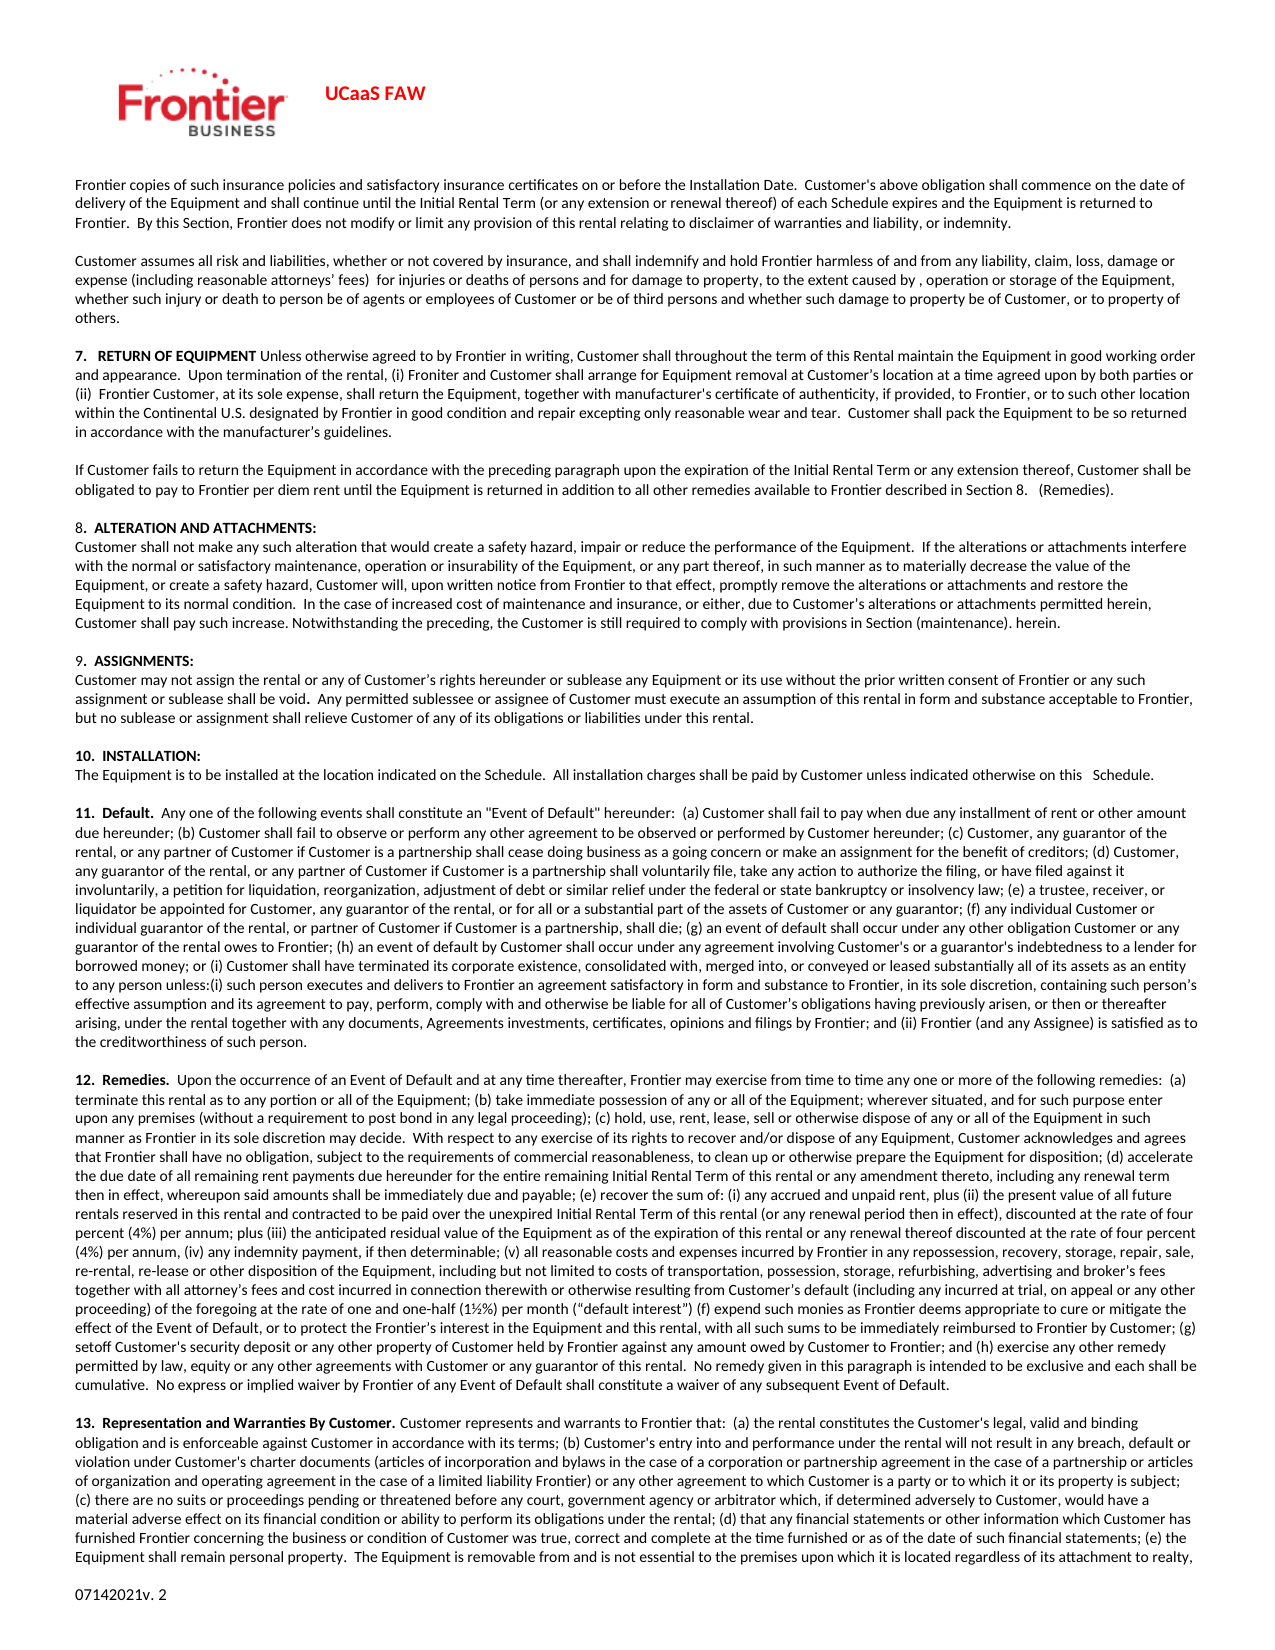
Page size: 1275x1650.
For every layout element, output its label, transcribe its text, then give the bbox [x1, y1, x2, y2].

text Customer assumes all risk and liabilities, whether or not covered by insurance, and shall indemnify and hold Frontier harmless of and from any liability, claim, loss, damage or expense (including reasonable attorneys’ fees) for injuries or deaths of persons and for damage to property, to the extent caused by , operation or storage of the Equipment, whether such injury or death to person be of agents or employees of Customer or be of third persons and whether such damage to property be of Customer, or to property of others. [75, 251, 1200, 327]
text 11. Default. Any one of the following events shall constitute an "Event of Default" hereunder: (a) Customer shall fail to pay when due any installment of rent or other amount due hereunder; (b) Customer shall fail to observe or perform any other agreement to be observed or performed by Customer hereunder; (c) Customer, any guarantor of the rental, or any partner of Customer if Customer is a partnership shall cease doing business as a going concern or make an assignment for the benefit of creditors; (d) Customer, any guarantor of the rental, or any partner of Customer if Customer is a partnership shall voluntarily file, take any action to authorize the filing, or have filed against it involuntarily, a petition for liquidation, reorganization, adjustment of debt or similar relief under the federal or state bankruptcy or insolvency law; (e) a trustee, receiver, or liquidator be appointed for Customer, any guarantor of the rental, or for all or a substantial part of the assets of Customer or any guarantor; (f) any individual Customer or individual guarantor of the rental, or partner of Customer if Customer is a partnership, shall die; (g) an event of default shall occur under any other obligation Customer or any guarantor of the rental owes to Frontier; (h) an event of default by Customer shall occur under any agreement involving Customer's or a guarantor's indebtedness to a lender for borrowed money; or (i) Customer shall have terminated its corporate existence, consolidated with, merged into, or conveyed or leased substantially all of its assets as an entity to any person unless:(i) such person executes and delivers to Frontier an agreement satisfactory in form and substance to Frontier, in its sole discretion, containing such person’s effective assumption and its agreement to pay, perform, comply with and otherwise be liable for all of Customer’s obligations having previously arisen, or then or thereafter arising, under the rental together with any documents, Agreements investments, certificates, opinions and filings by Frontier; and (ii) Frontier (and any Assignee) is satisfied as to the creditworthiness of such person. [75, 804, 1200, 1052]
text 10. INSTALLATION: [75, 747, 1200, 766]
picture [99, 51, 297, 140]
text Customer may not assign the rental or any of Customer’s rights hereunder or sublease any Equipment or its use without the prior written consent of Frontier or any such assignment or sublease shall be void. Any permitted sublessee or assignee of Customer must execute an assumption of this rental in form and substance acceptable to Frontier, but no sublease or assignment shall relieve Customer of any of its obligations or liabilities under this rental. [75, 670, 1200, 727]
text 9. ASSIGNMENTS: [75, 651, 1200, 670]
text The Equipment is to be installed at the location indicated on the Schedule. All installation charges shall be paid by Customer unless indicated otherwise on this Schedule. [75, 766, 1200, 785]
text Customer shall not make any such alteration that would create a safety hazard, impair or reduce the performance of the Equipment. If the alterations or attachments interfere with the normal or satisfactory maintenance, operation or insurability of the Equipment, or any part thereof, in such manner as to materially decrease the value of the Equipment, or create a safety hazard, Customer will, upon written notice from Frontier to that effect, promptly remove the alterations or attachments and restore the Equipment to its normal condition. In the case of increased cost of maintenance and insurance, or either, due to Customer’s alterations or attachments permitted herein, Customer shall pay such increase. Notwithstanding the preceding, the Customer is still required to comply with provisions in Section (maintenance). herein. [75, 537, 1200, 632]
text 8. ALTERATION AND ATTACHMENTS: [75, 518, 1200, 537]
text 12. Remedies. Upon the occurrence of an Event of Default and at any time thereafter, Frontier may exercise from time to time any one or more of the following remedies: (a) terminate this rental as to any portion or all of the Equipment; (b) take immediate possession of any or all of the Equipment; wherever situated, and for such purpose enter upon any premises (without a requirement to post bond in any legal proceeding); (c) hold, use, rent, lease, sell or otherwise dispose of any or all of the Equipment in such manner as Frontier in its sole discretion may decide. With respect to any exercise of its rights to recover and/or dispose of any Equipment, Customer acknowledges and agrees that Frontier shall have no obligation, subject to the requirements of commercial reasonableness, to clean up or otherwise prepare the Equipment for disposition; (d) accelerate the due date of all remaining rent payments due hereunder for the entire remaining Initial Rental Term of this rental or any amendment thereto, including any renewal term then in effect, whereupon said amounts shall be immediately due and payable; (e) recover the sum of: (i) any accrued and unpaid rent, plus (ii) the present value of all future rentals reserved in this rental and contracted to be paid over the unexpired Initial Rental Term of this rental (or any renewal period then in effect), discounted at the rate of four percent (4%) per annum; plus (iii) the anticipated residual value of the Equipment as of the expiration of this rental or any renewal thereof discounted at the rate of four percent (4%) per annum, (iv) any indemnity payment, if then determinable; (v) all reasonable costs and expenses incurred by Frontier in any repossession, recovery, storage, repair, sale, re-rental, re-lease or other disposition of the Equipment, including but not limited to costs of transportation, possession, storage, refurbishing, advertising and broker’s fees together with all attorney’s fees and cost incurred in connection therewith or otherwise resulting from Customer’s default (including any incurred at trial, on appeal or any other proceeding) of the foregoing at the rate of one and one-half (1½%) per month (“default interest”) (f) expend such monies as Frontier deems appropriate to cure or mitigate the effect of the Event of Default, or to protect the Frontier’s interest in the Equipment and this rental, with all such sums to be immediately reimbursed to Frontier by Customer; (g) setoff Customer's security deposit or any other property of Customer held by Frontier against any amount owed by Customer to Frontier; and (h) exercise any other remedy permitted by law, equity or any other agreements with Customer or any guarantor of this rental. No remedy given in this paragraph is intended to be exclusive and each shall be cumulative. No express or implied waiver by Frontier of any Event of Default shall constitute a waiver of any subsequent Event of Default. [75, 1071, 1200, 1395]
text 7. RETURN OF EQUIPMENT Unless otherwise agreed to by Frontier in writing, Customer shall throughout the term of this Rental maintain the Equipment in good working order and appearance. Upon termination of the rental, (i) Froniter and Customer shall arrange for Equipment removal at Customer’s location at a time agreed upon by both parties or (ii) Frontier Customer, at its sole expense, shall return the Equipment, together with manufacturer's certificate of authenticity, if provided, to Frontier, or to such other location within the Continental U.S. designated by Frontier in good condition and repair excepting only reasonable wear and tear. Customer shall pack the Equipment to be so returned in accordance with the manufacturer’s guidelines. [75, 346, 1200, 442]
text If Customer fails to return the Equipment in accordance with the preceding paragraph upon the expiration of the Initial Rental Term or any extension thereof, Customer shall be obligated to pay to Frontier per diem rent until the Equipment is returned in addition to all other remedies available to Frontier described in Section 8. (Remedies). [75, 461, 1200, 499]
